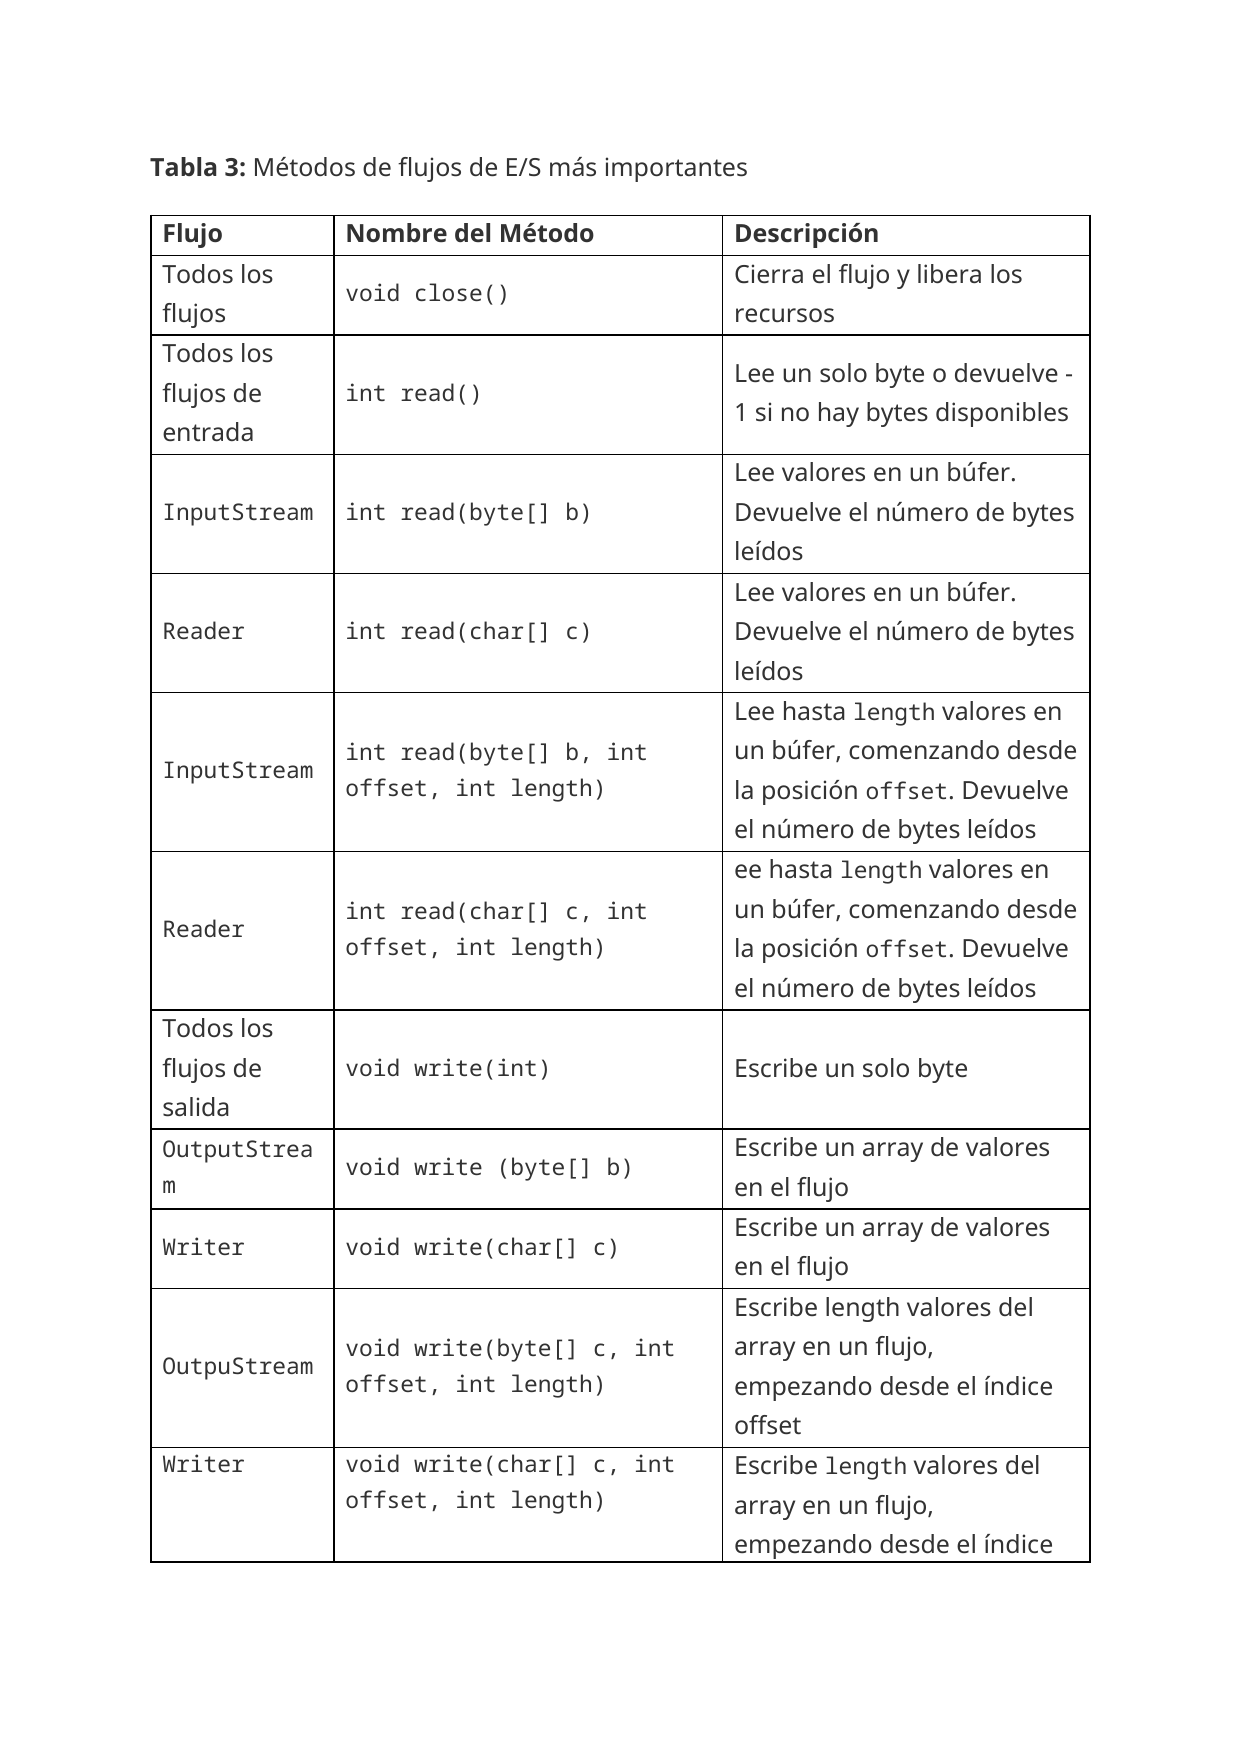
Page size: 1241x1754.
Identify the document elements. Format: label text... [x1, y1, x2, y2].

table_cell Reader [152, 852, 333, 1009]
table_cell Lee hasta length valores en un búfer, comenzando desde la posición offset. Devuelve el número de bytes leídos [723, 693, 1089, 851]
table_cell Todos los flujos de salida [152, 1011, 333, 1128]
table_cell Todos los flujos [152, 256, 333, 334]
table_cell void write(int) [335, 1011, 722, 1128]
table_cell int read(char[] c) [335, 574, 722, 692]
table_cell void write (byte[] b) [335, 1130, 722, 1208]
table_cell Escribe un solo byte [723, 1011, 1089, 1128]
table_cell Escribe un array de valores en el flujo [723, 1210, 1089, 1288]
table_cell Writer [152, 1448, 333, 1561]
table_cell Lee valores en un búfer. Devuelve el número de bytes leídos [723, 574, 1089, 692]
table_header Nombre del Método [335, 216, 722, 255]
table_header Descripción [723, 216, 1089, 255]
table_cell int read(char[] c, int offset, int length) [335, 852, 722, 1009]
table_cell Escribe un array de valores en el flujo [723, 1130, 1089, 1208]
table_cell void write(byte[] c, int offset, int length) [335, 1289, 722, 1446]
table_cell Reader [152, 574, 333, 692]
table_cell InputStream [152, 693, 333, 851]
table_cell Cierra el flujo y libera los recursos [723, 256, 1089, 334]
table_cell Lee valores en un búfer. Devuelve el número de bytes leídos [723, 455, 1089, 573]
table_cell int read(byte[] b, int offset, int length) [335, 693, 722, 851]
text Tabla 3: Métodos de flujos de E/S más importantes [150, 150, 1090, 184]
table_cell void write(char[] c, int offset, int length) [335, 1448, 722, 1561]
table_cell int read(byte[] b) [335, 455, 722, 573]
table_cell Todos los flujos de entrada [152, 336, 333, 453]
table_cell Writer [152, 1210, 333, 1288]
table_cell int read() [335, 336, 722, 453]
table_cell Lee un solo byte o devuelve -1 si no hay bytes disponibles [723, 336, 1089, 453]
table_cell void close() [335, 256, 722, 334]
table_header Flujo [152, 216, 333, 255]
table_cell void write(char[] c) [335, 1210, 722, 1288]
table_cell OutputStream [152, 1130, 333, 1208]
table_cell InputStream [152, 455, 333, 573]
table_cell OutpuStream [152, 1289, 333, 1446]
table_cell ee hasta length valores en un búfer, comenzando desde la posición offset. Devuelve el número de bytes leídos [723, 852, 1089, 1009]
table_cell Escribe length valores del array en un flujo, empezando desde el índice offset- [723, 1448, 1089, 1561]
table_cell Escribe length valores del array en un flujo, empezando desde el índice offset [723, 1289, 1089, 1446]
